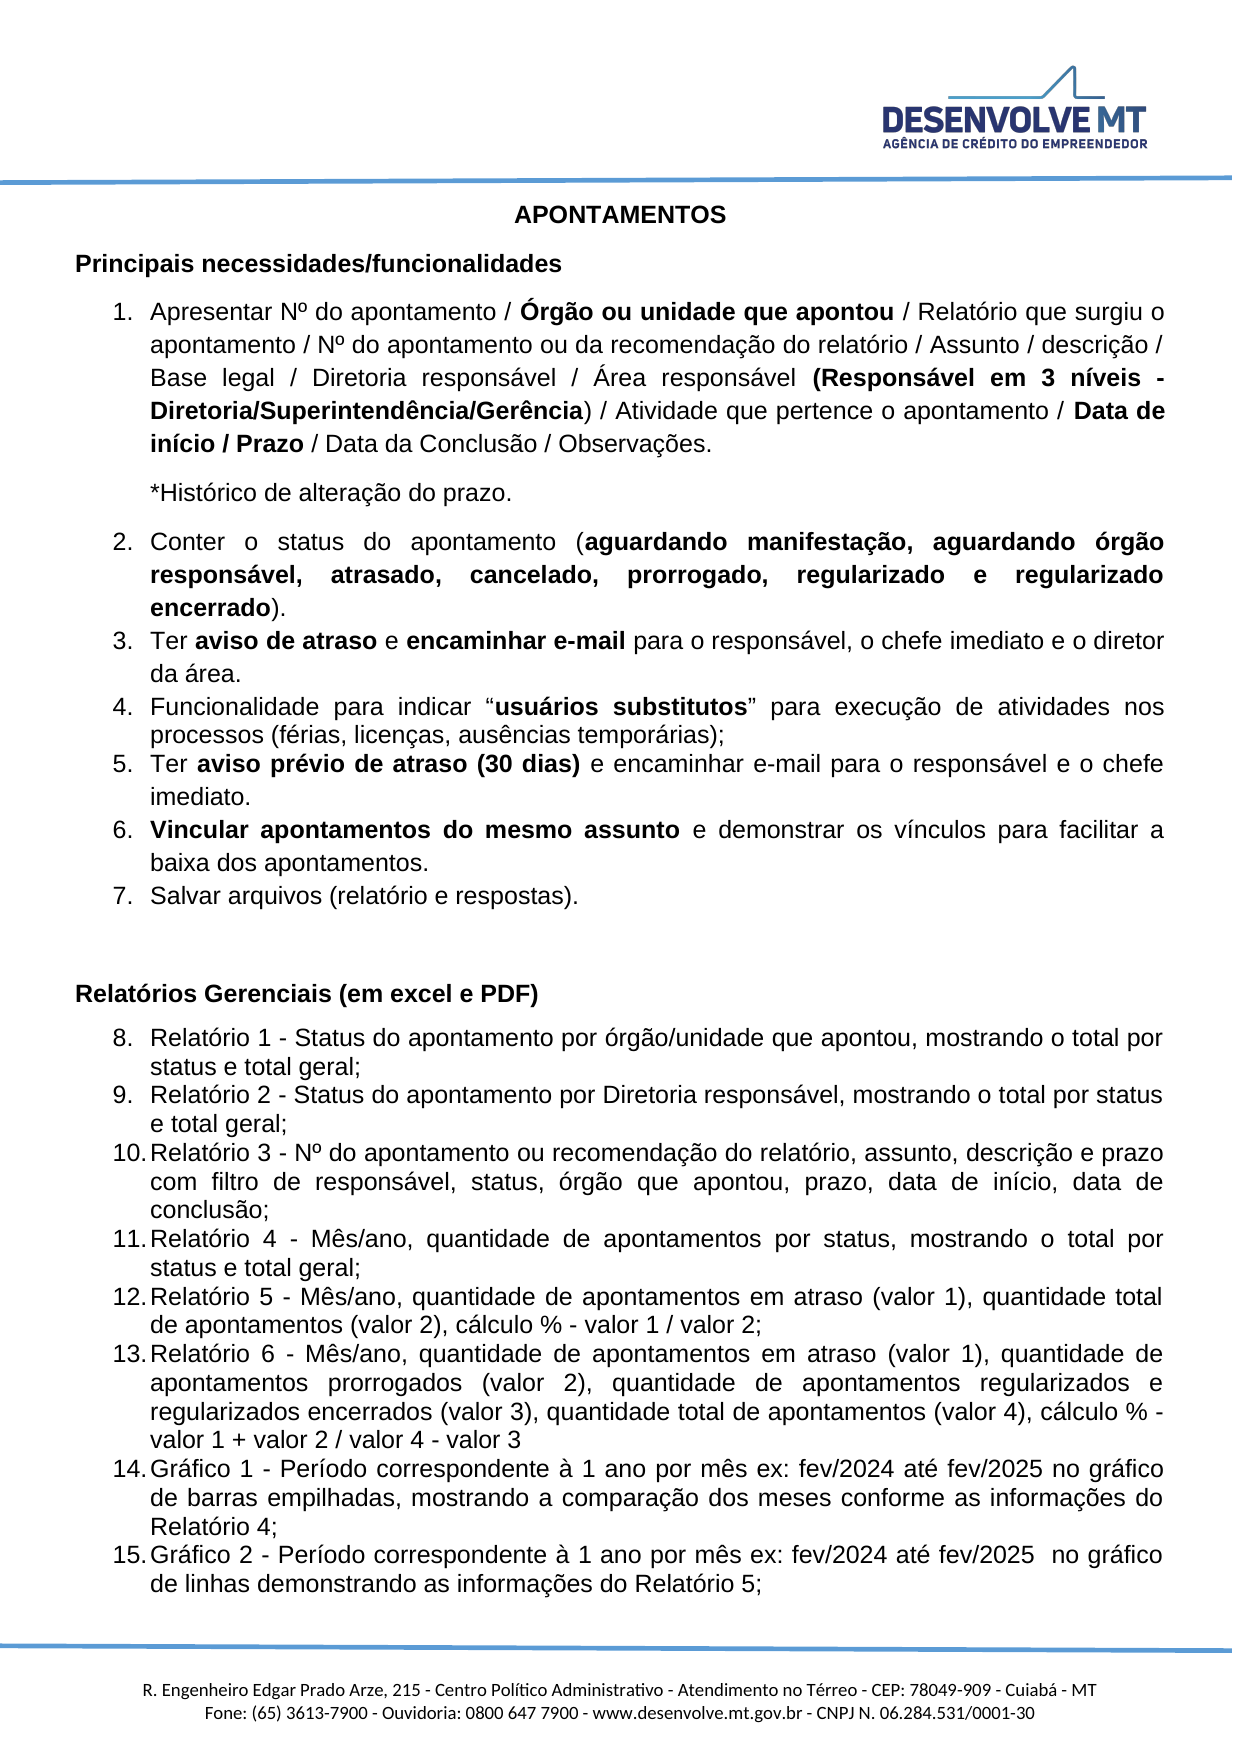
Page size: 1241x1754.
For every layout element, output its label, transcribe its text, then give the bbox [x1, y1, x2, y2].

list Relatório 4 - Mês/ano, quantidade de apontamentos por status, mostrando o total por status e total geral; [112, 1224, 1165, 1282]
list Salvar arquivos (relatório e respostas). [112, 881, 1165, 910]
list Relatório 3 - Nº do apontamento ou recomendação do relatório, assunto, descrição e prazo com filtro de responsável, status, órgão que apontou, prazo, data de início, data de conclusão; [112, 1138, 1165, 1224]
list Apresentar Nº do apontamento / Órgão ou unidade que apontou / Relatório que surgiu o apontamento / Nº do apontamento ou da recomendação do relatório / Assunto / descrição / Base legal / Diretoria responsável / Área responsável (Responsável em 3 níveis - Diretoria/Superintendência/Gerência) / Atividade que pertence o apontamento / Data de início / Prazo / Data da Conclusão / Observações. [112, 297, 1165, 458]
list Relatório 6 - Mês/ano, quantidade de apontamentos em atraso (valor 1), quantidade de apontamentos prorrogados (valor 2), quantidade de apontamentos regularizados e regularizados encerrados (valor 3), quantidade total de apontamentos (valor 4), cálculo % - valor 1 + valor 2 / valor 4 - valor 3 [112, 1339, 1165, 1454]
picture [863, 59, 1168, 160]
list Ter aviso de atraso e encaminhar e-mail para o responsável, o chefe imediato e o diretor da área. [112, 626, 1165, 687]
list Vincular apontamentos do mesmo assunto e demonstrar os vínculos para facilitar a baixa dos apontamentos. [112, 815, 1165, 877]
list Relatório 2 - Status do apontamento por Diretoria responsável, mostrando o total por status e total geral; [112, 1080, 1165, 1138]
list Ter aviso prévio de atraso (30 dias) e encaminhar e-mail para o responsável e o chefe imediato. [112, 749, 1165, 811]
list Gráfico 1 - Período correspondente à 1 ano por mês ex: fev/2024 até fev/2025 no gráfico de barras empilhadas, mostrando a comparação dos meses conforme as informações do Relatório 4; [112, 1454, 1165, 1540]
list Gráfico 2 - Período correspondente à 1 ano por mês ex: fev/2024 até fev/2025 no gráfico de linhas demonstrando as informações do Relatório 5; [112, 1540, 1165, 1598]
text Relatórios Gerenciais (em excel e PDF) [75, 978, 1165, 1007]
list Funcionalidade para indicar “usuários substitutos” para execução de atividades nos processos (férias, licenças, ausências temporárias); [112, 692, 1165, 749]
list Conter o status do apontamento (aguardando manifestação, aguardando órgão responsável, atrasado, cancelado, prorrogado, regularizado e regularizado encerrado). [112, 527, 1165, 621]
text *Histórico de alteração do prazo. [150, 478, 1165, 507]
list Relatório 1 - Status do apontamento por órgão/unidade que apontou, mostrando o total por status e total geral; [112, 1023, 1165, 1080]
list Relatório 5 - Mês/ano, quantidade de apontamentos em atraso (valor 1), quantidade total de apontamentos (valor 2), cálculo % - valor 1 / valor 2; [112, 1282, 1165, 1339]
text APONTAMENTOS [75, 200, 1165, 229]
text Principais necessidades/funcionalidades [75, 248, 1165, 277]
